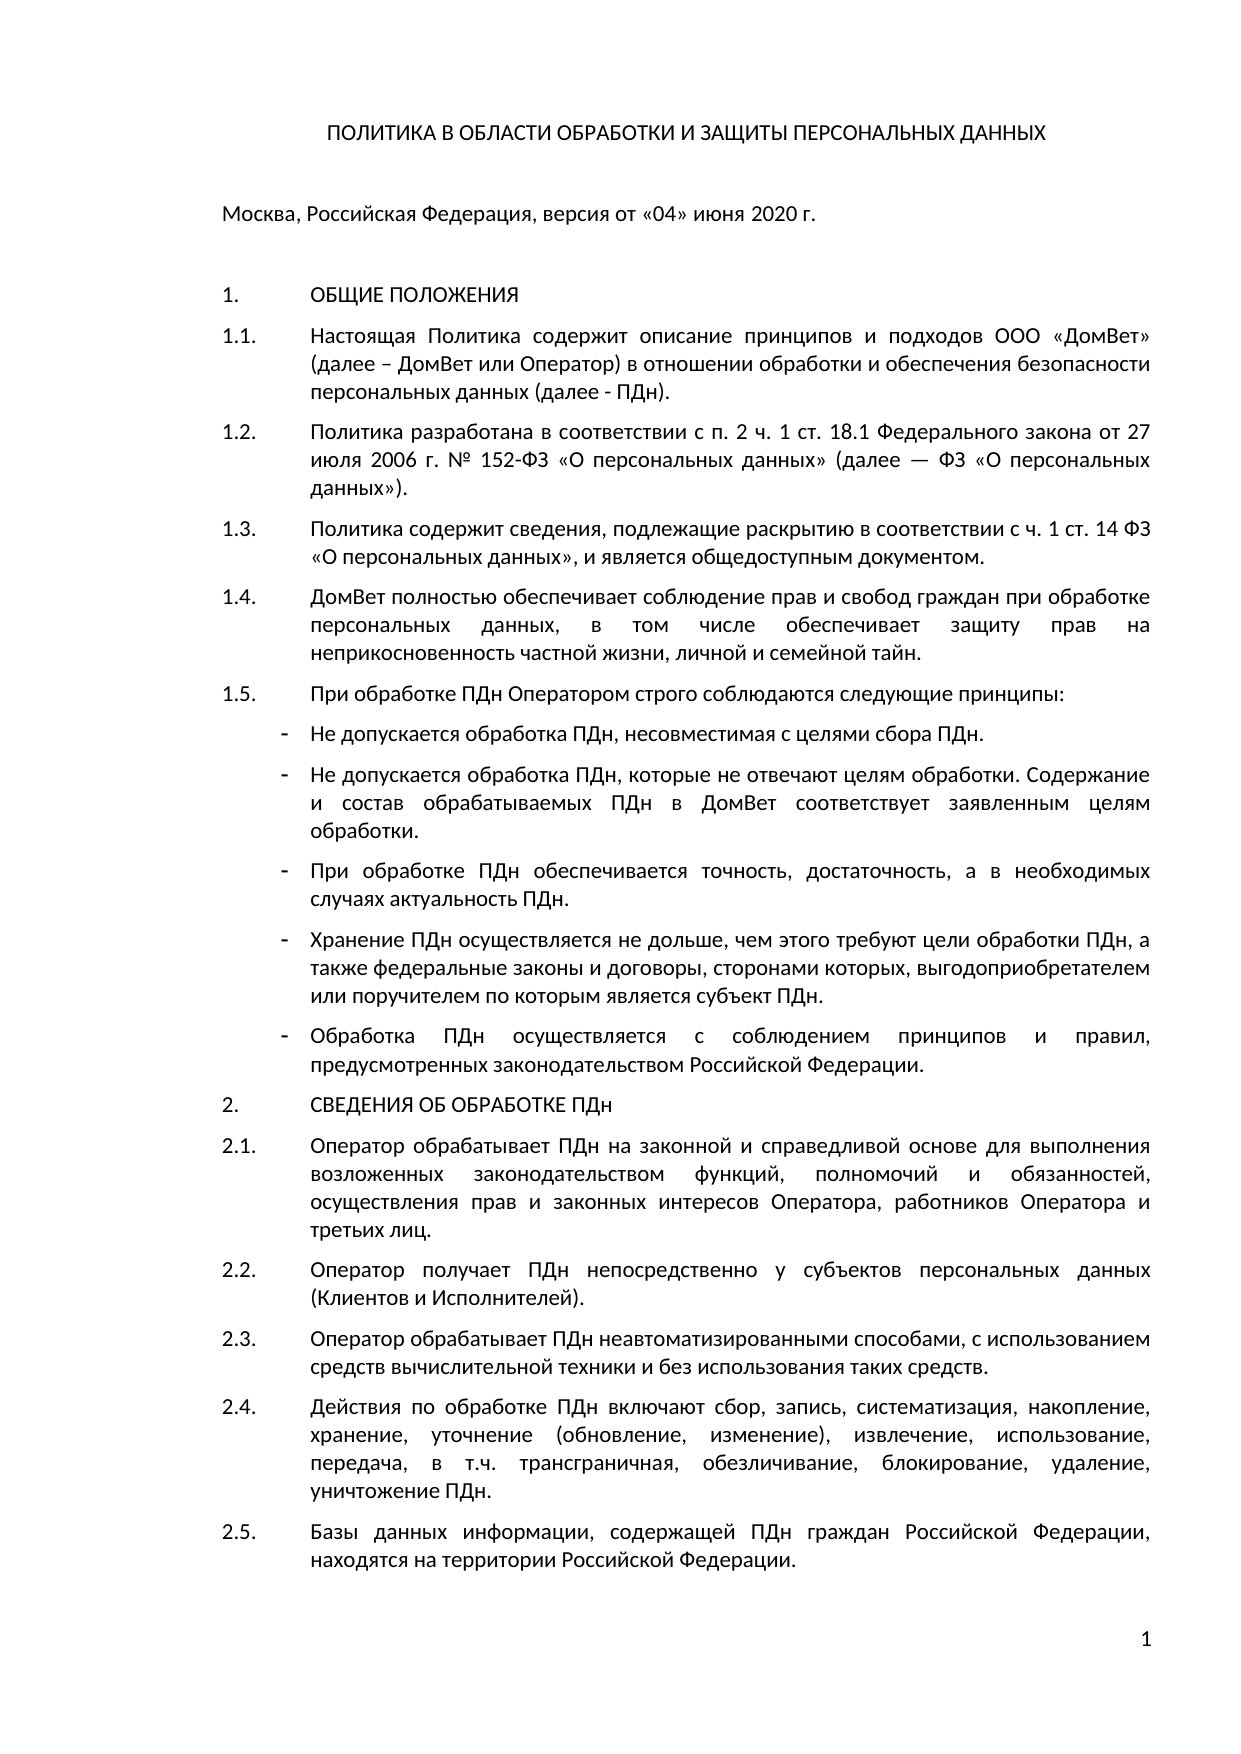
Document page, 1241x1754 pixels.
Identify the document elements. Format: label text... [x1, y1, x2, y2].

list Оператор обрабатывает ПДн на законной и справедливой основе для выполнения возложенных законодательством функций, полномочий и обязанностей, осуществления прав и законных интересов Оператора, работников Оператора и третьих лиц. [222, 1131, 1152, 1243]
list Оператор обрабатывает ПДн неавтоматизированными способами, с использованием средств вычислительной техники и без использования таких средств. [222, 1324, 1152, 1380]
list Базы данных информации, содержащей ПДн граждан Российской Федерации, находятся на территории Российской Федерации. [222, 1517, 1152, 1573]
text Москва, Российская Федерация, версия от «04» июня 2020 г. [222, 199, 1152, 227]
list Оператор получает ПДн непосредственно у субъектов персональных данных (Клиентов и Исполнителей). [222, 1255, 1152, 1311]
list Политика разработана в соответствии с п. 2 ч. 1 ст. 18.1 Федерального закона от 27 июля 2006 г. № 152-ФЗ «О персональных данных» (далее — ФЗ «О персональных данных»). [222, 417, 1152, 501]
list Настоящая Политика содержит описание принципов и подходов ООО «ДомВет» (далее – ДомВет или Оператор) в отношении обработки и обеспечения безопасности персональных данных (далее - ПДн). [222, 321, 1152, 405]
list При обработке ПДн Оператором строго соблюдаются следующие принципы: [222, 679, 1152, 707]
list Хранение ПДн осуществляется не дольше, чем этого требуют цели обработки ПДн, а также федеральные законы и договоры, сторонами которых, выгодоприобретателем или поручителем по которым является субъект ПДн. [281, 925, 1152, 1009]
list Действия по обработке ПДн включают сбор, запись, систематизация, накопление, хранение, уточнение (обновление, изменение), извлечение, использование, передача, в т.ч. трансграничная, обезличивание, блокирование, удаление, уничтожение ПДн. [222, 1392, 1152, 1504]
list Политика содержит сведения, подлежащие раскрытию в соответствии с ч. 1 ст. 14 ФЗ «О персональных данных», и является общедоступным документом. [222, 514, 1152, 570]
list Не допускается обработка ПДн, несовместимая с целями сбора ПДн. [281, 719, 1152, 747]
list ДомВет полностью обеспечивает соблюдение прав и свобод граждан при обработке персональных данных, в том числе обеспечивает защиту прав на неприкосновенность частной жизни, личной и семейной тайн. [222, 582, 1152, 666]
list Не допускается обработка ПДн, которые не отвечают целям обработки. Содержание и состав обрабатываемых ПДн в ДомВет соответствует заявленным целям обработки. [281, 760, 1152, 844]
list СВЕДЕНИЯ ОБ ОБРАБОТКЕ ПДн [222, 1090, 1152, 1118]
list ОБЩИЕ ПОЛОЖЕНИЯ [222, 280, 1152, 308]
text ПОЛИТИКА В ОБЛАСТИ ОБРАБОТКИ И ЗАЩИТЫ ПЕРСОНАЛЬНЫХ ДАННЫХ [222, 118, 1152, 146]
list Обработка ПДн осуществляется с соблюдением принципов и правил, предусмотренных законодательством Российской Федерации. [281, 1022, 1152, 1078]
list При обработке ПДн обеспечивается точность, достаточность, а в необходимых случаях актуальность ПДн. [281, 857, 1152, 913]
